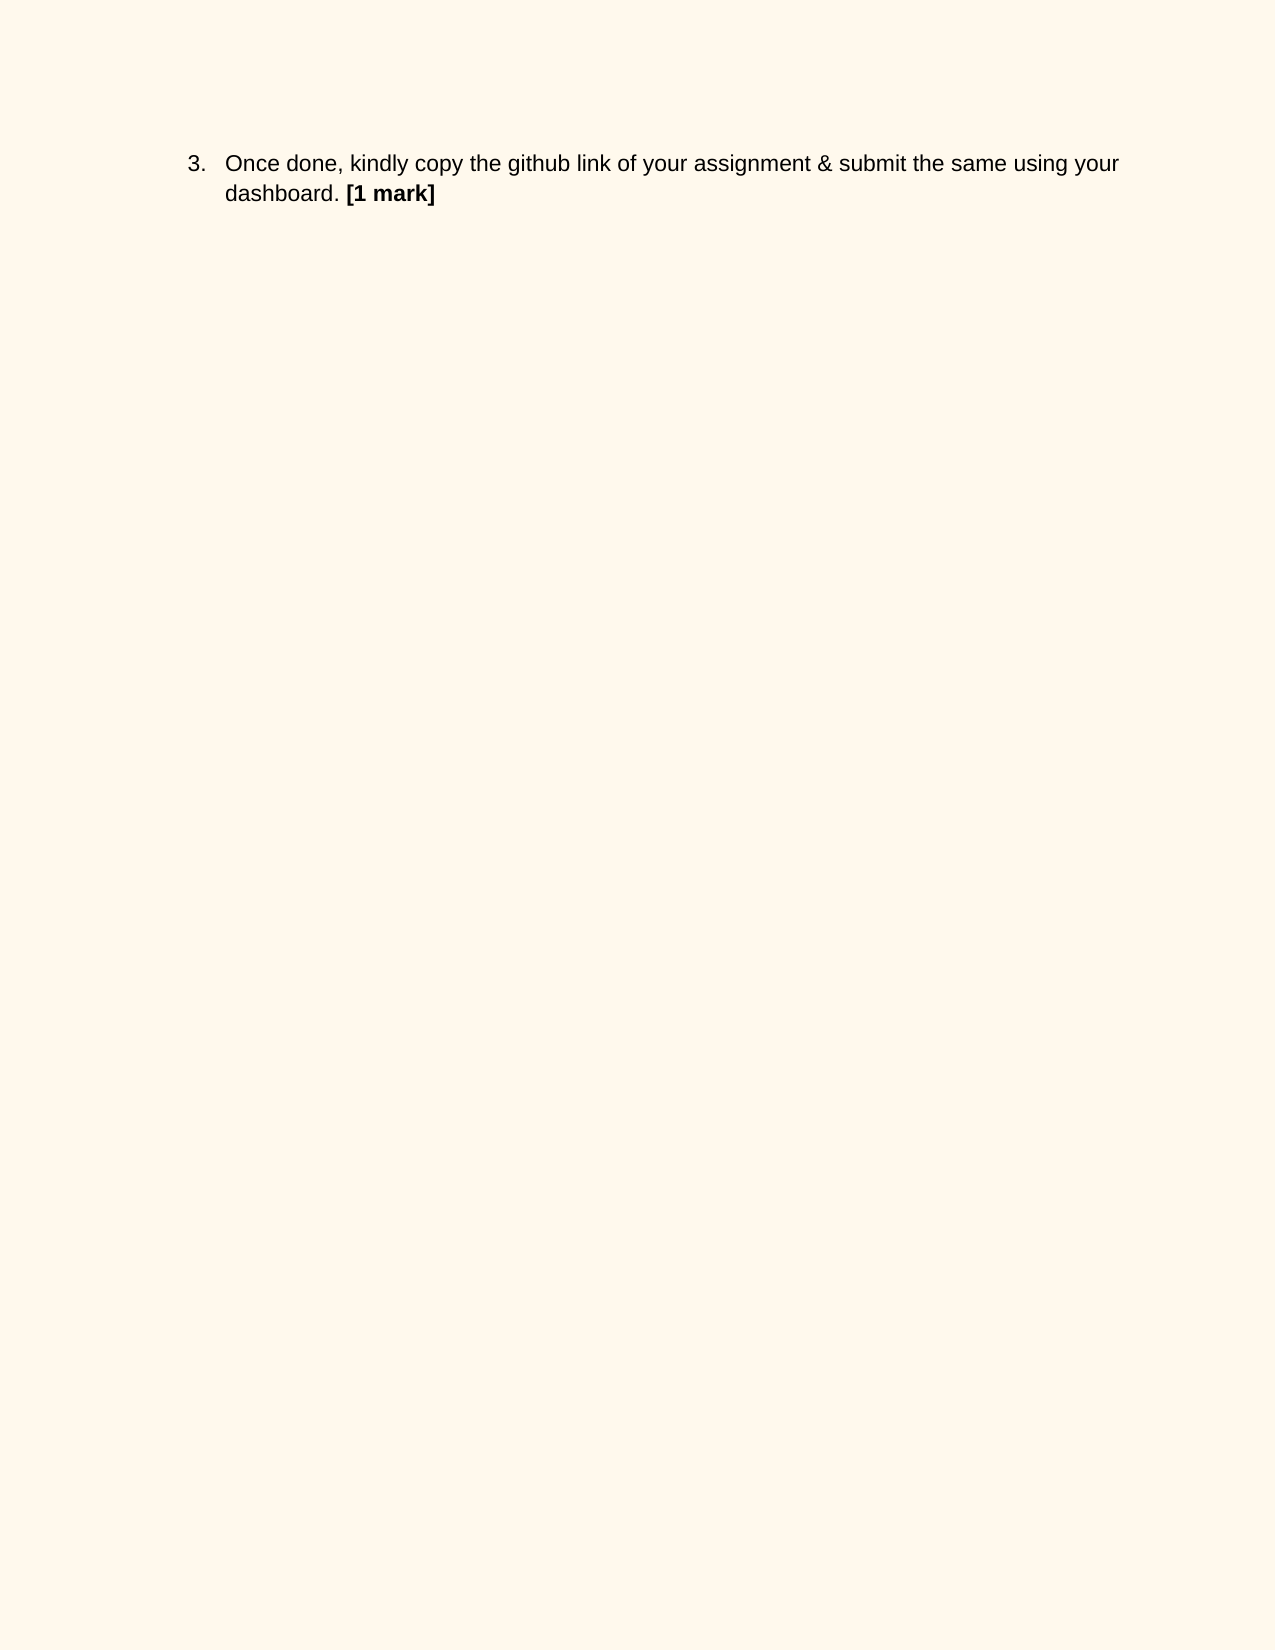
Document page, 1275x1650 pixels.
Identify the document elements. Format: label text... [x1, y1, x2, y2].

list Once done, kindly copy the github link of your assignment & submit the same using your dashboard. [1 mark] [187, 150, 1125, 207]
